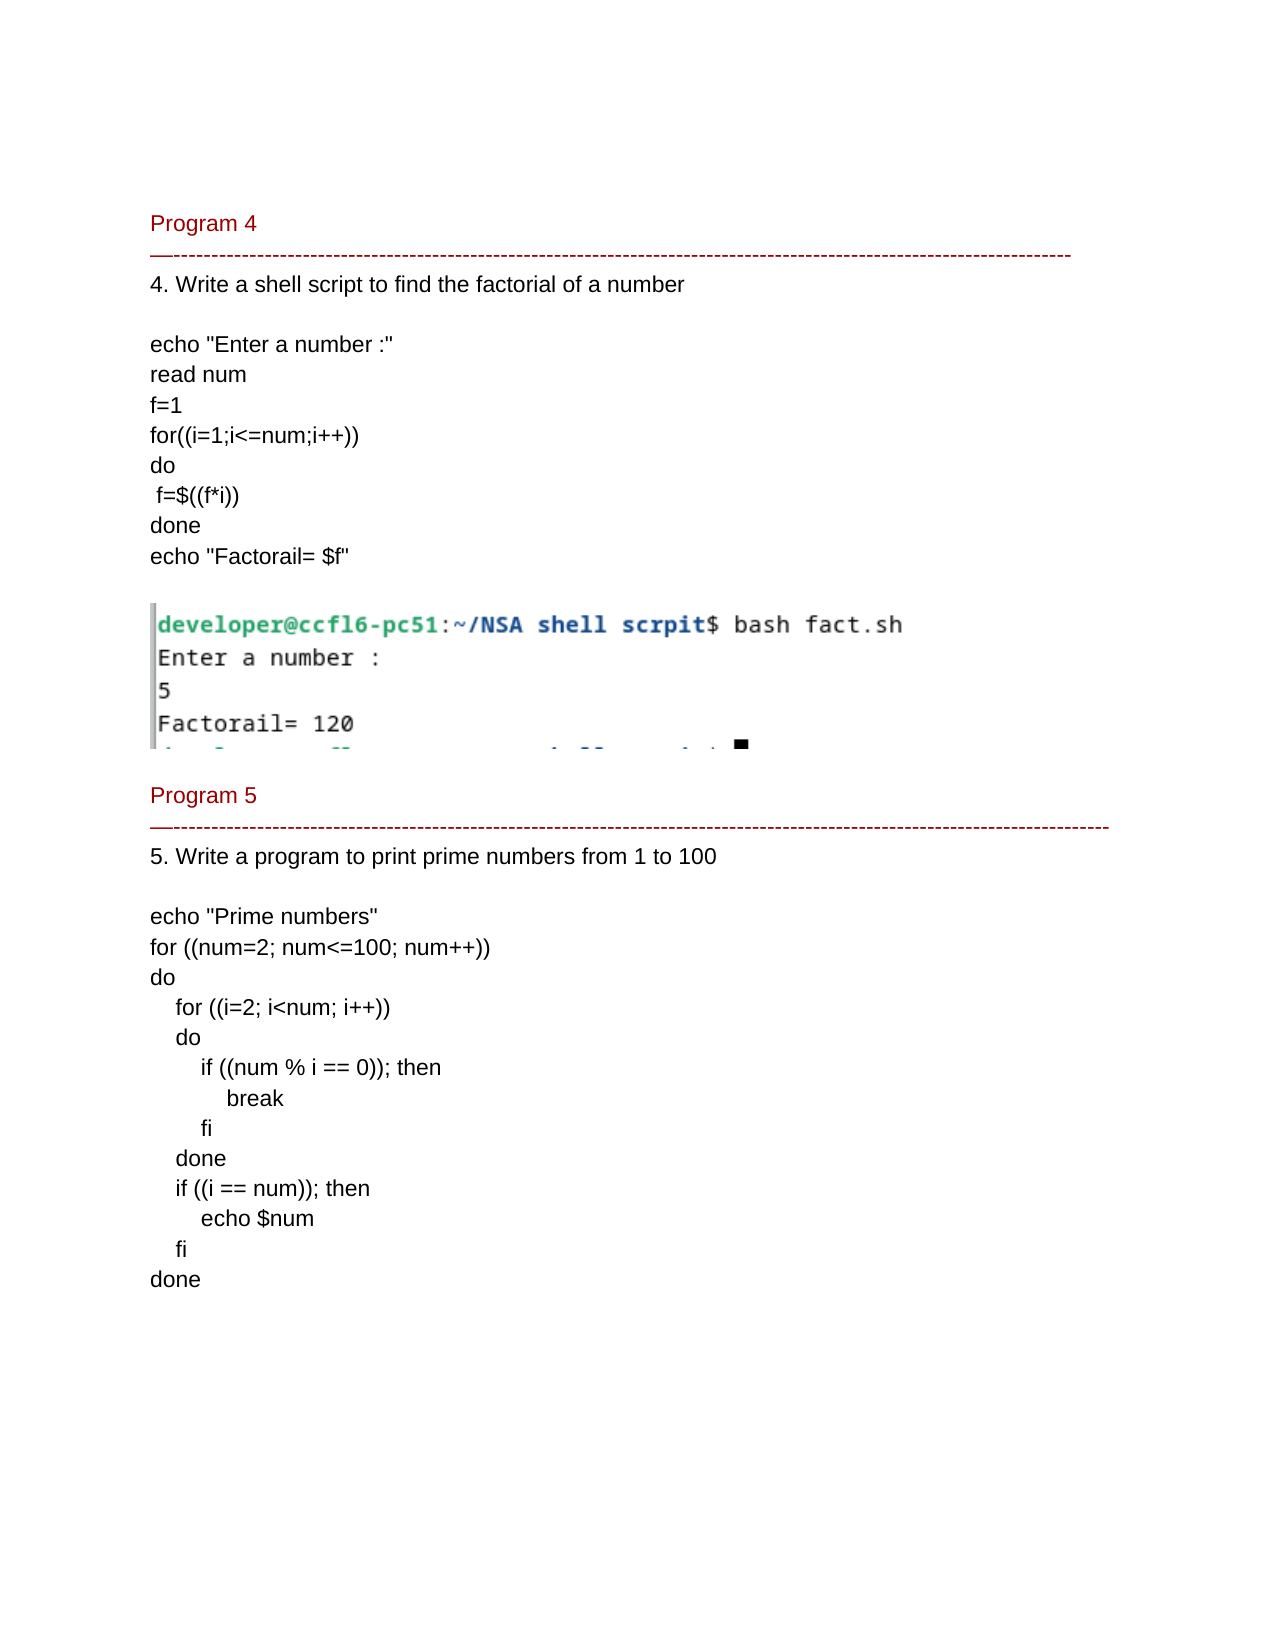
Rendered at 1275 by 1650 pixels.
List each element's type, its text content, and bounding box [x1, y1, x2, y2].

text —---------------------------------------------------------------------------------------------------------------------- [150, 241, 1125, 267]
text for ((num=2; num<=100; num++)) [150, 933, 1125, 960]
text Program 5 [150, 782, 1125, 809]
text done [150, 1266, 1125, 1292]
text echo "Prime numbers" [150, 903, 1125, 930]
text echo $num [150, 1205, 1125, 1232]
text fi [150, 1236, 1125, 1262]
text for ((i=2; i<num; i++)) [150, 994, 1125, 1020]
text 4. Write a shell script to find the factorial of a number [150, 271, 1125, 297]
text do [150, 964, 1125, 990]
text f=1 [150, 392, 1125, 418]
text done [150, 512, 1125, 539]
text 5. Write a program to print prime numbers from 1 to 100 [150, 843, 1125, 869]
text done [150, 1145, 1125, 1171]
text echo "Enter a number :" [150, 331, 1125, 358]
text do [150, 452, 1125, 478]
text if ((num % i == 0)); then [150, 1054, 1125, 1081]
text read num [150, 361, 1125, 388]
text echo "Factorail= $f" [150, 543, 1125, 569]
text f=$((f*i)) [150, 482, 1125, 509]
text do [150, 1024, 1125, 1051]
text break [150, 1084, 1125, 1111]
text Program 4 [150, 210, 1125, 237]
text for((i=1;i<=num;i++)) [150, 422, 1125, 448]
text if ((i == num)); then [150, 1175, 1125, 1202]
text —--------------------------------------------------------------------------------------------------------------------------- [150, 813, 1125, 839]
text fi [150, 1115, 1125, 1141]
picture [150, 603, 911, 749]
